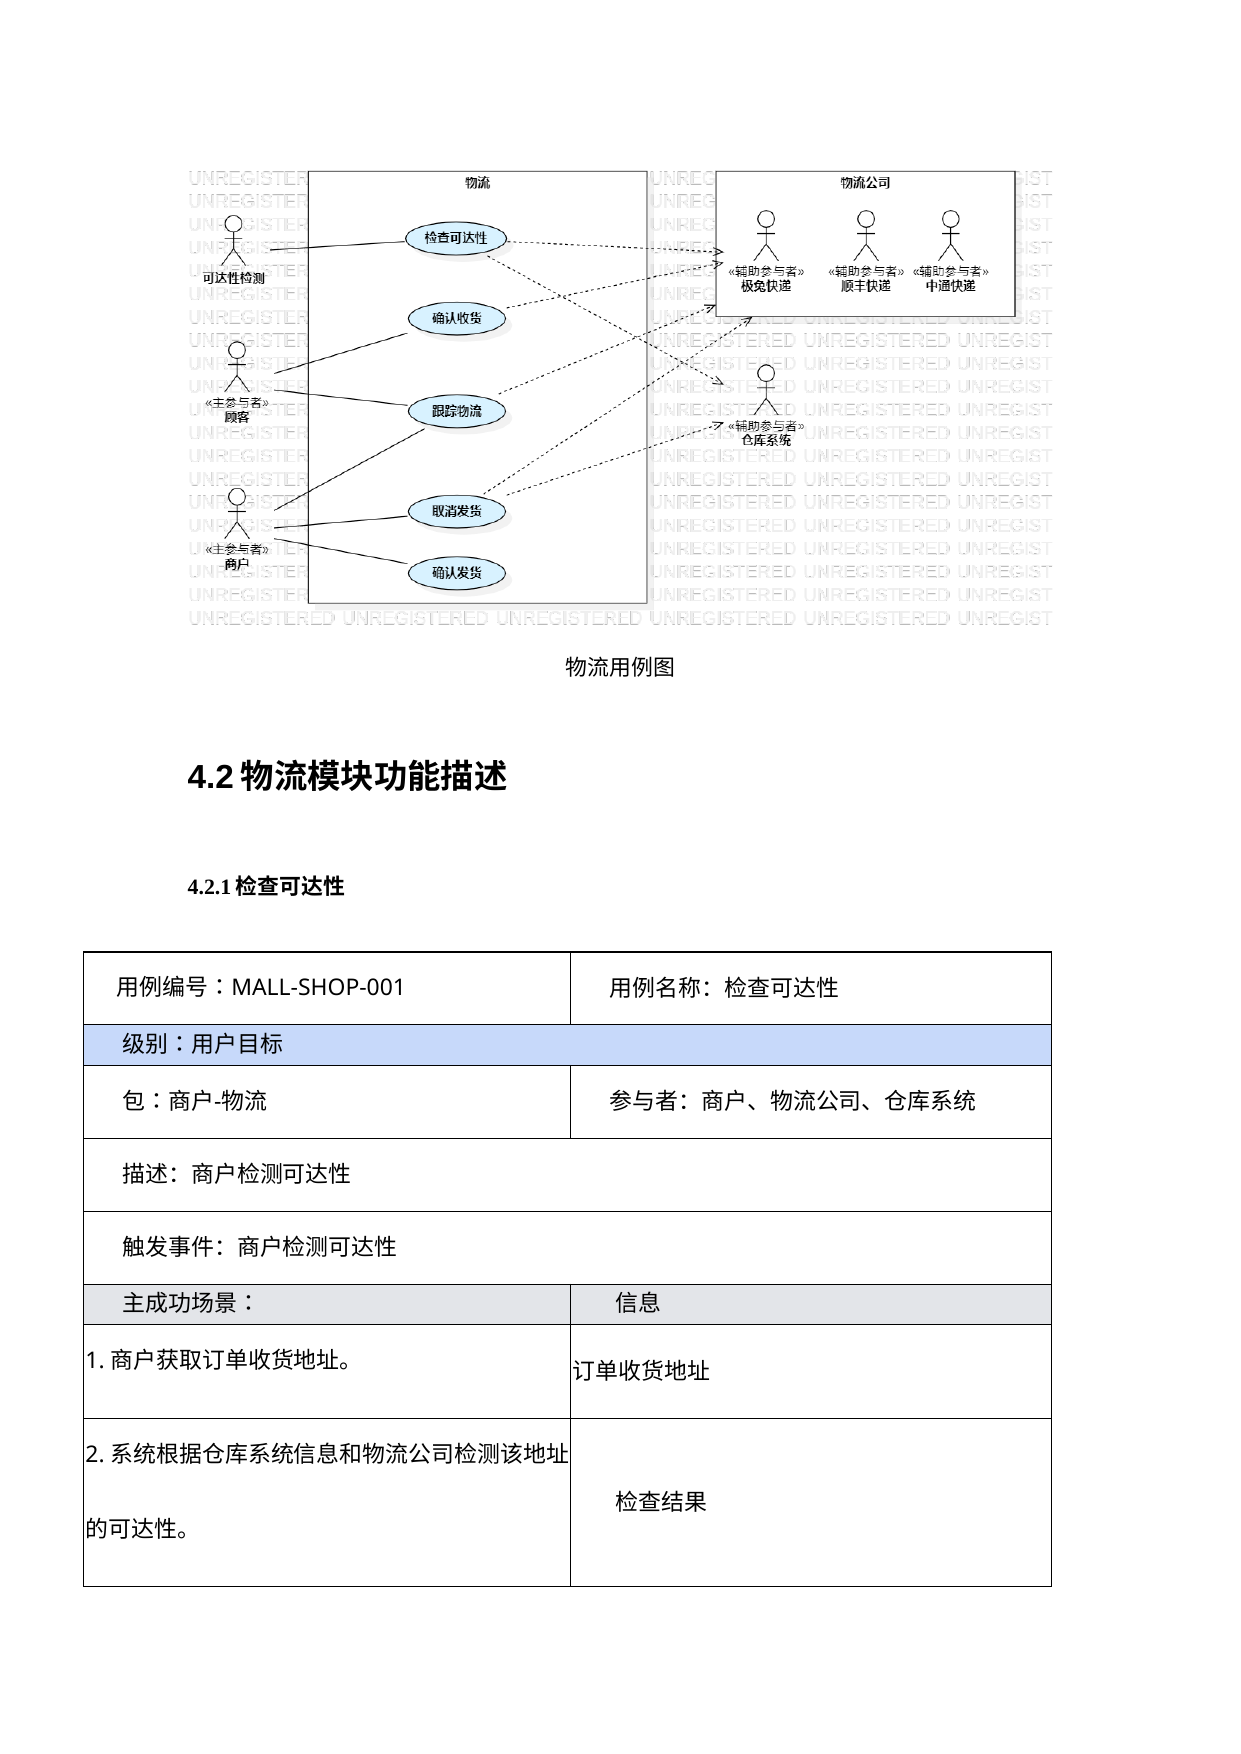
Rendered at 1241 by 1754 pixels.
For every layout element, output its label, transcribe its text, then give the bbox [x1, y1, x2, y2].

table_cell 参与者：商户、物流公司、仓库系统 [571, 1066, 1051, 1138]
subtitle 4.2物流模块功能描述 [187, 742, 1053, 807]
table_header 用例名称：检查可达性 [571, 953, 1051, 1024]
subtitle 4.2.1检查可达性 [187, 869, 1053, 901]
picture [188, 162, 1053, 641]
table_cell 信息 [571, 1285, 1051, 1324]
table_cell 2. 系统根据仓库系统信息和物流公司检测该地址的可达性。 [84, 1419, 570, 1586]
table_cell 订单收货地址 [571, 1325, 1051, 1418]
text 物流用例图 [187, 649, 1053, 682]
table_cell 描述：商户检测可达性 [84, 1139, 1051, 1211]
table_cell 触发事件：商户检测可达性 [84, 1212, 1051, 1283]
table_cell 级别：用户目标 [84, 1025, 1051, 1065]
table_header 用例编号：MALL-SHOP-001 [84, 953, 570, 1024]
table_cell 主成功场景： [84, 1285, 570, 1324]
table_cell 包：商户-物流 [84, 1066, 570, 1138]
table_cell 1. 商户获取订单收货地址。 [84, 1325, 570, 1418]
table_cell 检查结果 [571, 1419, 1051, 1586]
